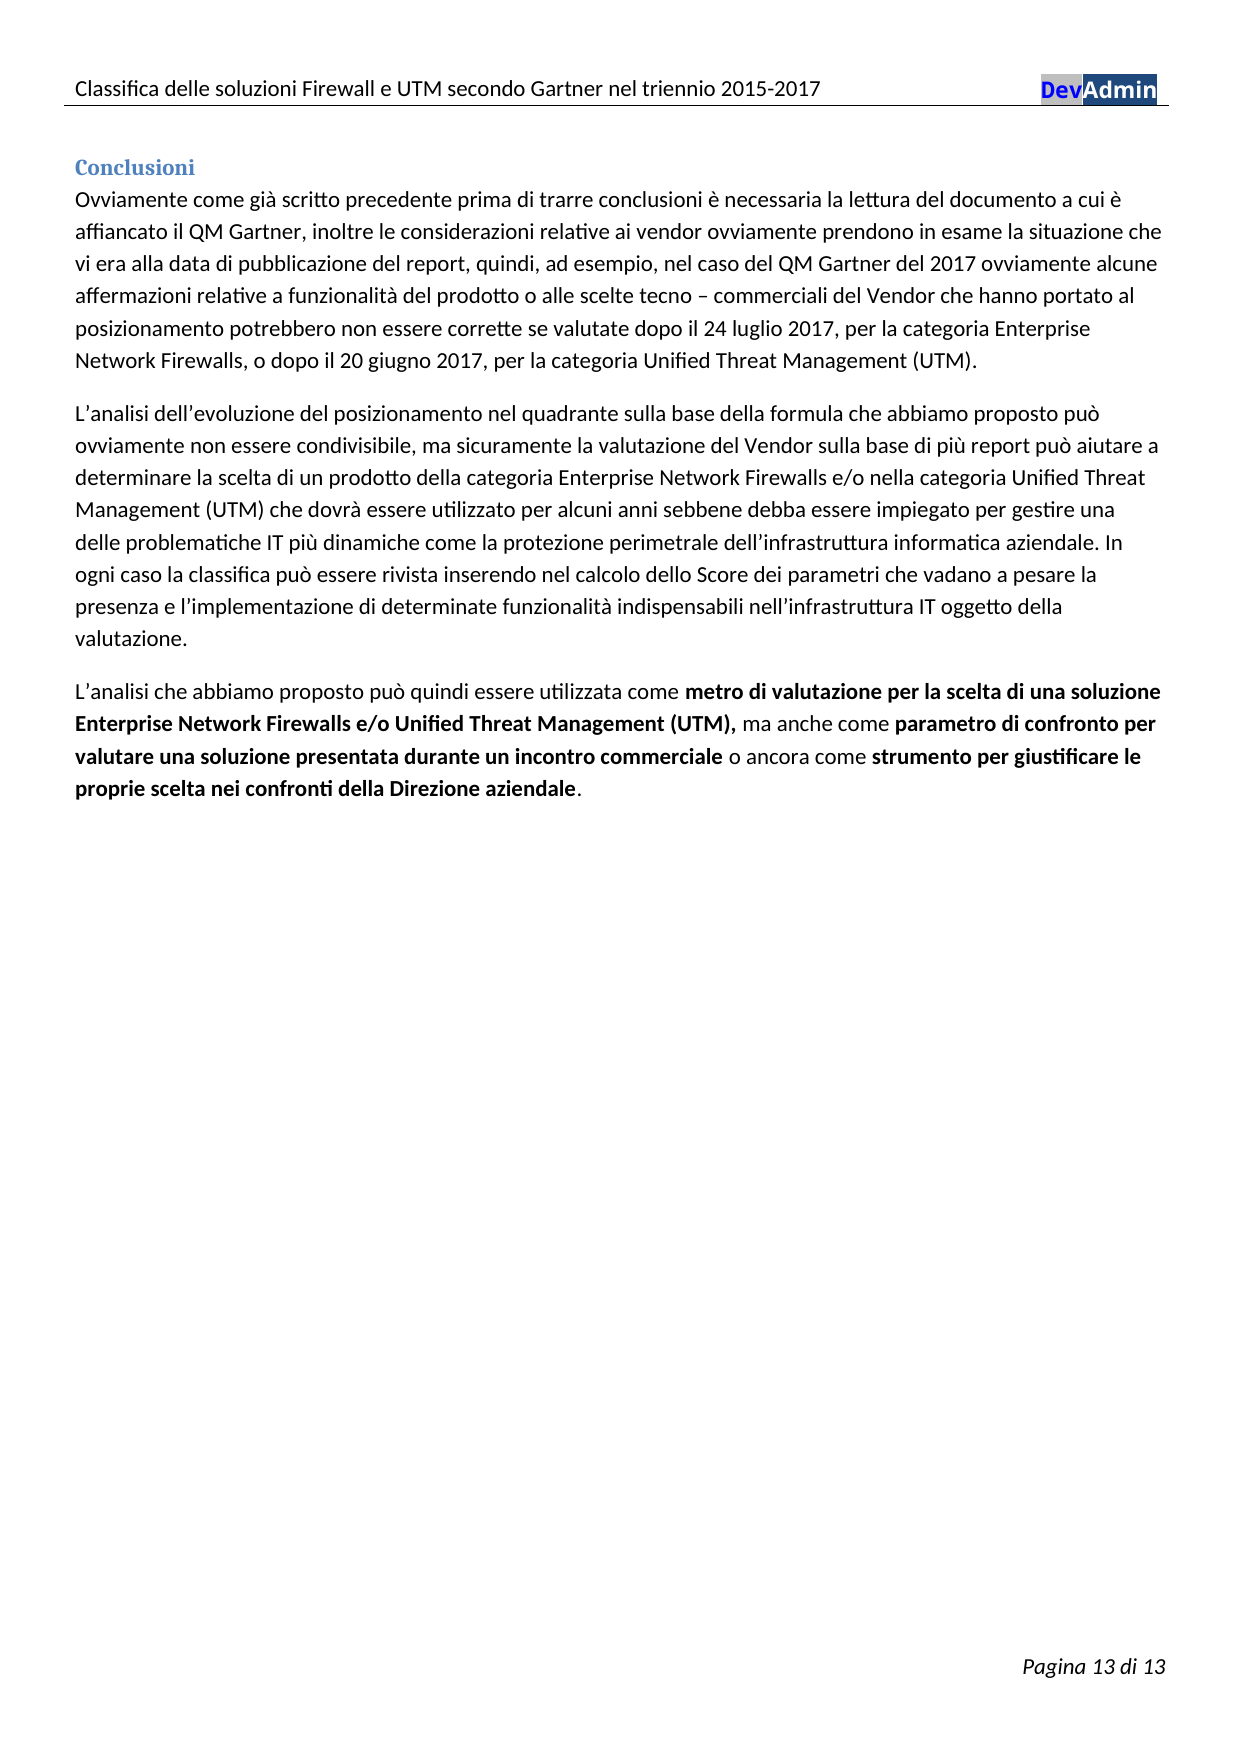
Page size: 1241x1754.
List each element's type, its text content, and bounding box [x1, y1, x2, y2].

subtitle Conclusioni [75, 155, 1165, 181]
text L’analisi che abbiamo proposto può quindi essere utilizzata come metro di valutazione per la scelta di una soluzione Enterprise Network Firewalls e/o Unified Threat Management (UTM), ma anche come parametro di confronto per valutare una soluzione presentata durante un incontro commerciale o ancora come strumento per giustificare le proprie scelta nei confronti della Direzione aziendale. [75, 677, 1165, 802]
text Ovviamente come già scritto precedente prima di trarre conclusioni è necessaria la lettura del documento a cui è affiancato il QM Gartner, inoltre le considerazioni relative ai vendor ovviamente prendono in esame la situazione che vi era alla data di pubblicazione del report, quindi, ad esempio, nel caso del QM Gartner del 2017 ovviamente alcune affermazioni relative a funzionalità del prodotto o alle scelte tecno – commerciali del Vendor che hanno portato al posizionamento potrebbero non essere corrette se valutate dopo il 24 luglio 2017, per la categoria Enterprise Network Firewalls, o dopo il 20 giugno 2017, per la categoria Unified Threat Management (UTM). [75, 185, 1165, 374]
text L’analisi dell’evoluzione del posizionamento nel quadrante sulla base della formula che abbiamo proposto può ovviamente non essere condivisibile, ma sicuramente la valutazione del Vendor sulla base di più report può aiutare a determinare la scelta di un prodotto della categoria Enterprise Network Firewalls e/o nella categoria Unified Threat Management (UTM) che dovrà essere utilizzato per alcuni anni sebbene debba essere impiegato per gestire una delle problematiche IT più dinamiche come la protezione perimetrale dell’infrastruttura informatica aziendale. In ogni caso la classifica può essere rivista inserendo nel calcolo dello Score dei parametri che vadano a pesare la presenza e l’implementazione di determinate funzionalità indispensabili nell’infrastruttura IT oggetto della valutazione. [75, 399, 1165, 652]
